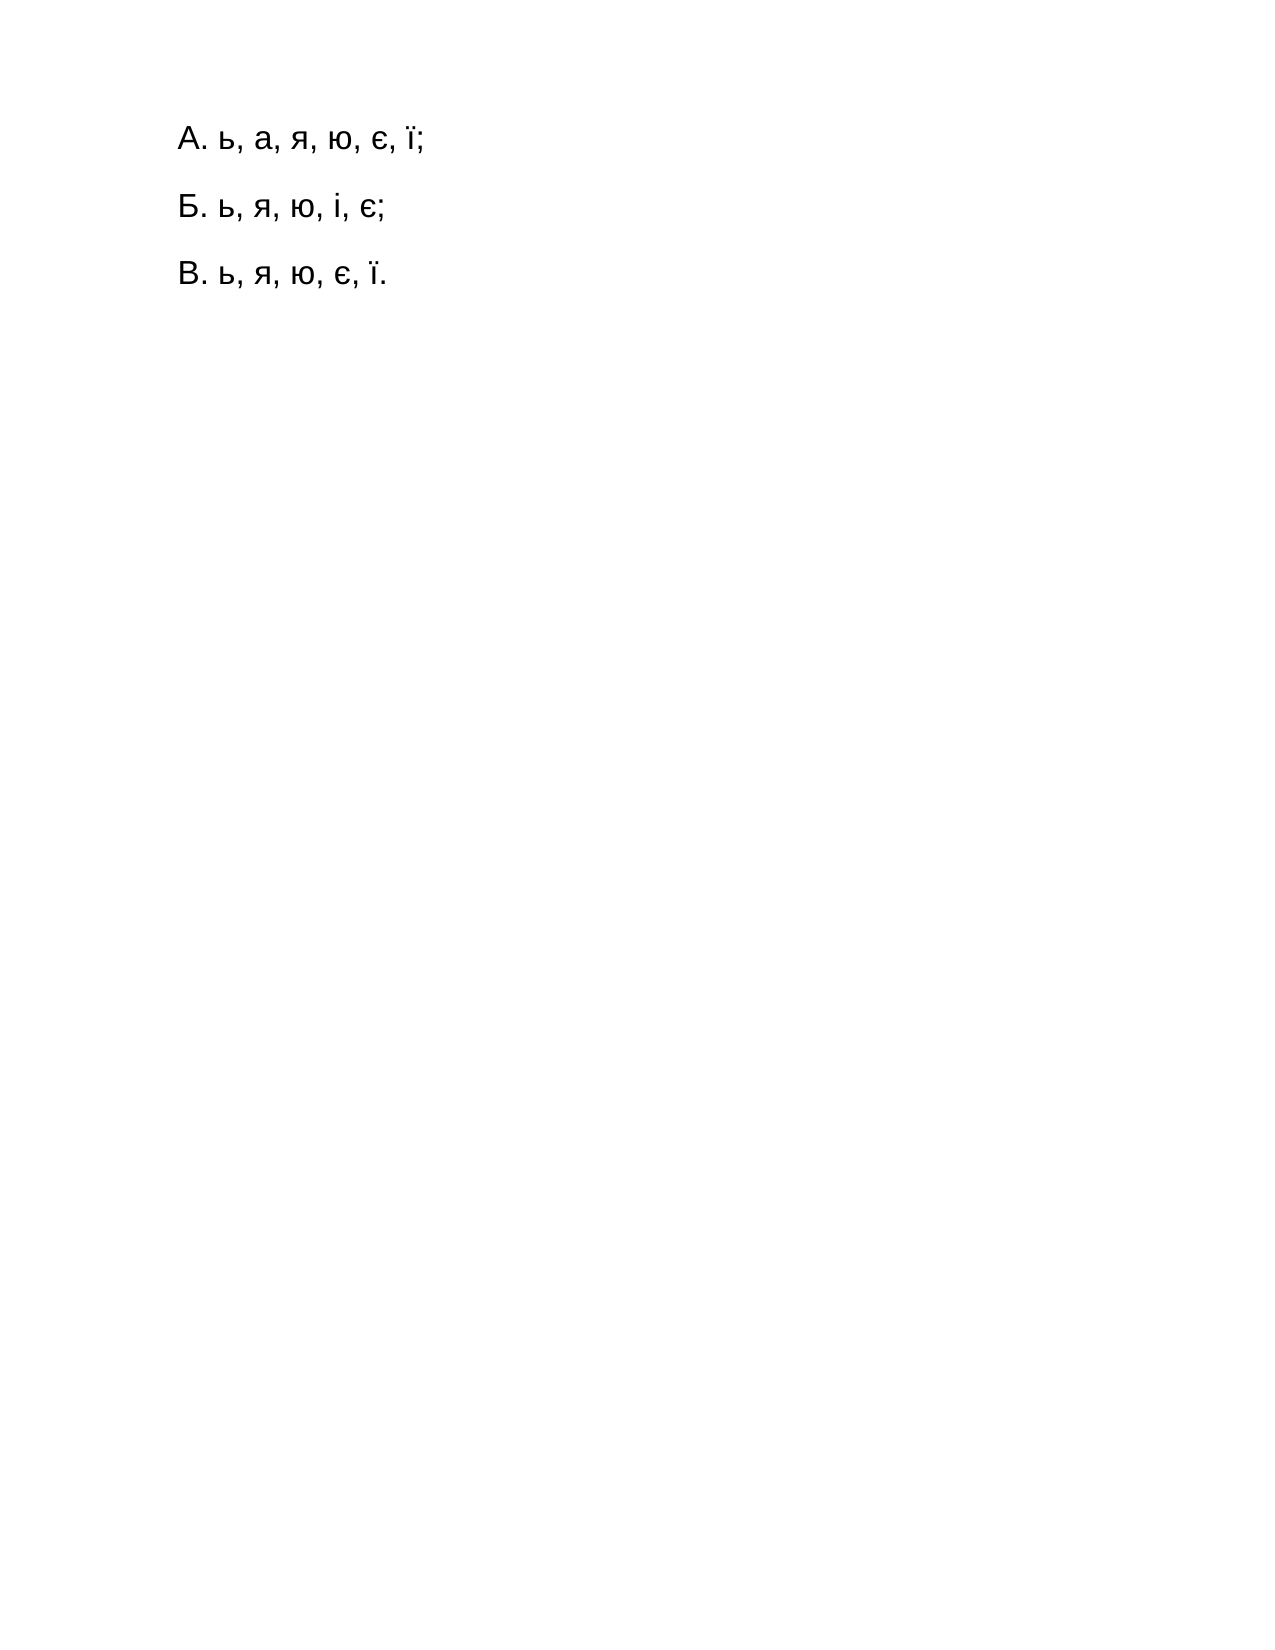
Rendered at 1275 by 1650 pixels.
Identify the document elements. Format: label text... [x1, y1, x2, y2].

text А. ь, а, я, ю, є, ї; [177, 118, 1186, 157]
text Б. ь, я, ю, і, є; [177, 186, 1186, 224]
text В. ь, я, ю, є, ї. [177, 253, 1186, 292]
